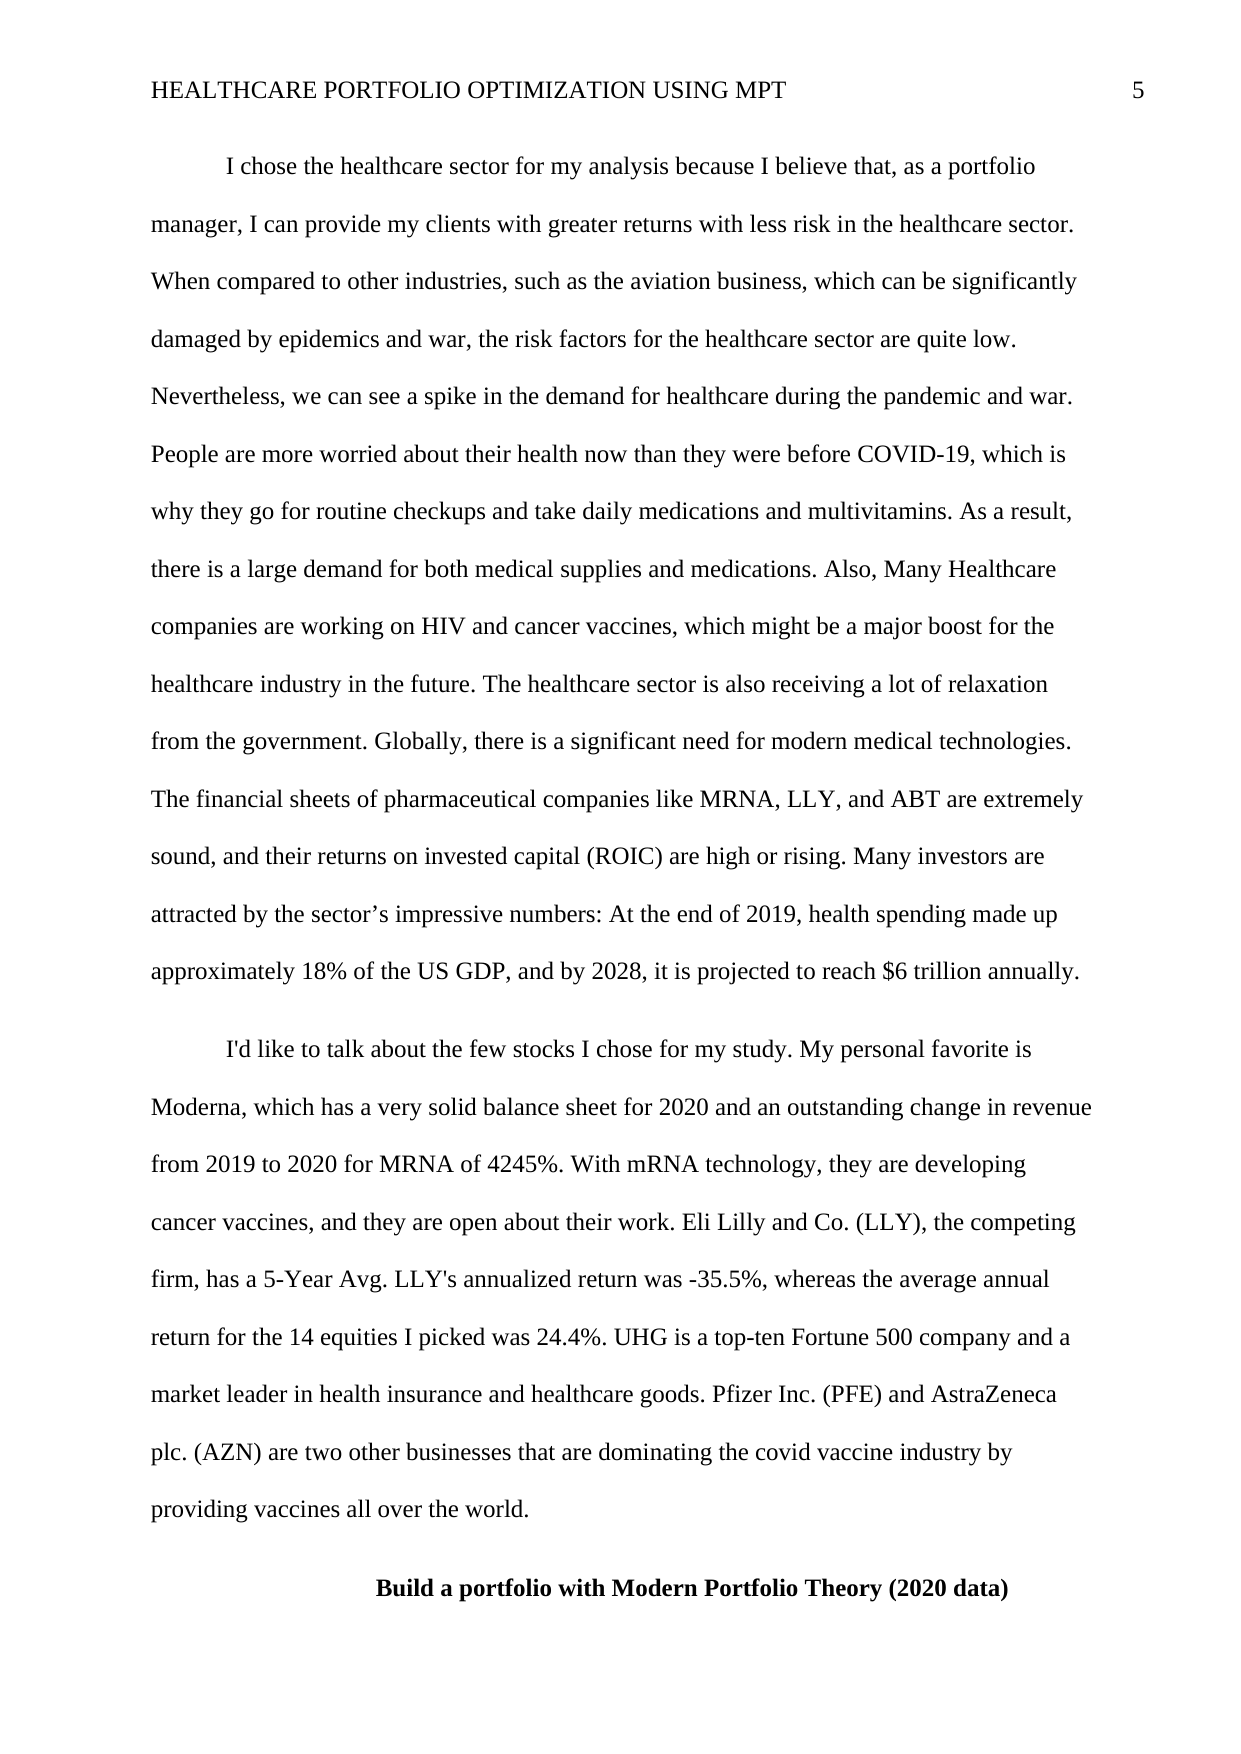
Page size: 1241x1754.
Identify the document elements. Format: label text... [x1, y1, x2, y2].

text I'd like to talk about the few stocks I chose for my study. My personal favorite is Moderna, which has a very solid balance sheet for 2020 and an outstanding change in revenue from 2019 to 2020 for MRNA of 4245%. With mRNA technology, they are developing cancer vaccines, and they are open about their work. Eli Lilly and Co. (LLY), the competing firm, has a 5-Year Avg. LLY's annualized return was -35.5%, whereas the average annual return for the 14 equities I picked was 24.4%. UHG is a top-ten Fortune 500 company and a market leader in health insurance and healthcare goods. Pfizer Inc. (PFE) and AstraZeneca plc. (AZN) are two other businesses that are dominating the covid vaccine industry by providing vaccines all over the world. [151, 1034, 1097, 1523]
text Build a portfolio with Modern Portfolio Theory (2020 data) [301, 1573, 1097, 1602]
text I chose the healthcare sector for my analysis because I believe that, as a portfolio manager, I can provide my clients with greater returns with less risk in the healthcare sector. When compared to other industries, such as the aviation business, which can be significantly damaged by epidemics and war, the risk factors for the healthcare sector are quite low. Nevertheless, we can see a spike in the demand for healthcare during the pandemic and war. People are more worried about their health now than they were before COVID-19, which is why they go for routine checkups and take daily medications and multivitamins. As a result, there is a large demand for both medical supplies and medications. Also, Many Healthcare companies are working on HIV and cancer vaccines, which might be a major boost for the healthcare industry in the future. The healthcare sector is also receiving a lot of relaxation from the government. Globally, there is a significant need for modern medical technologies. The financial sheets of pharmaceutical companies like MRNA, LLY, and ABT are extremely sound, and their returns on invested capital (ROIC) are high or rising. Many investors are attracted by the sector’s impressive numbers: At the end of 2019, health spending made up approximately 18% of the US GDP, and by 2028, it is projected to reach $6 trillion annually. [151, 151, 1097, 985]
